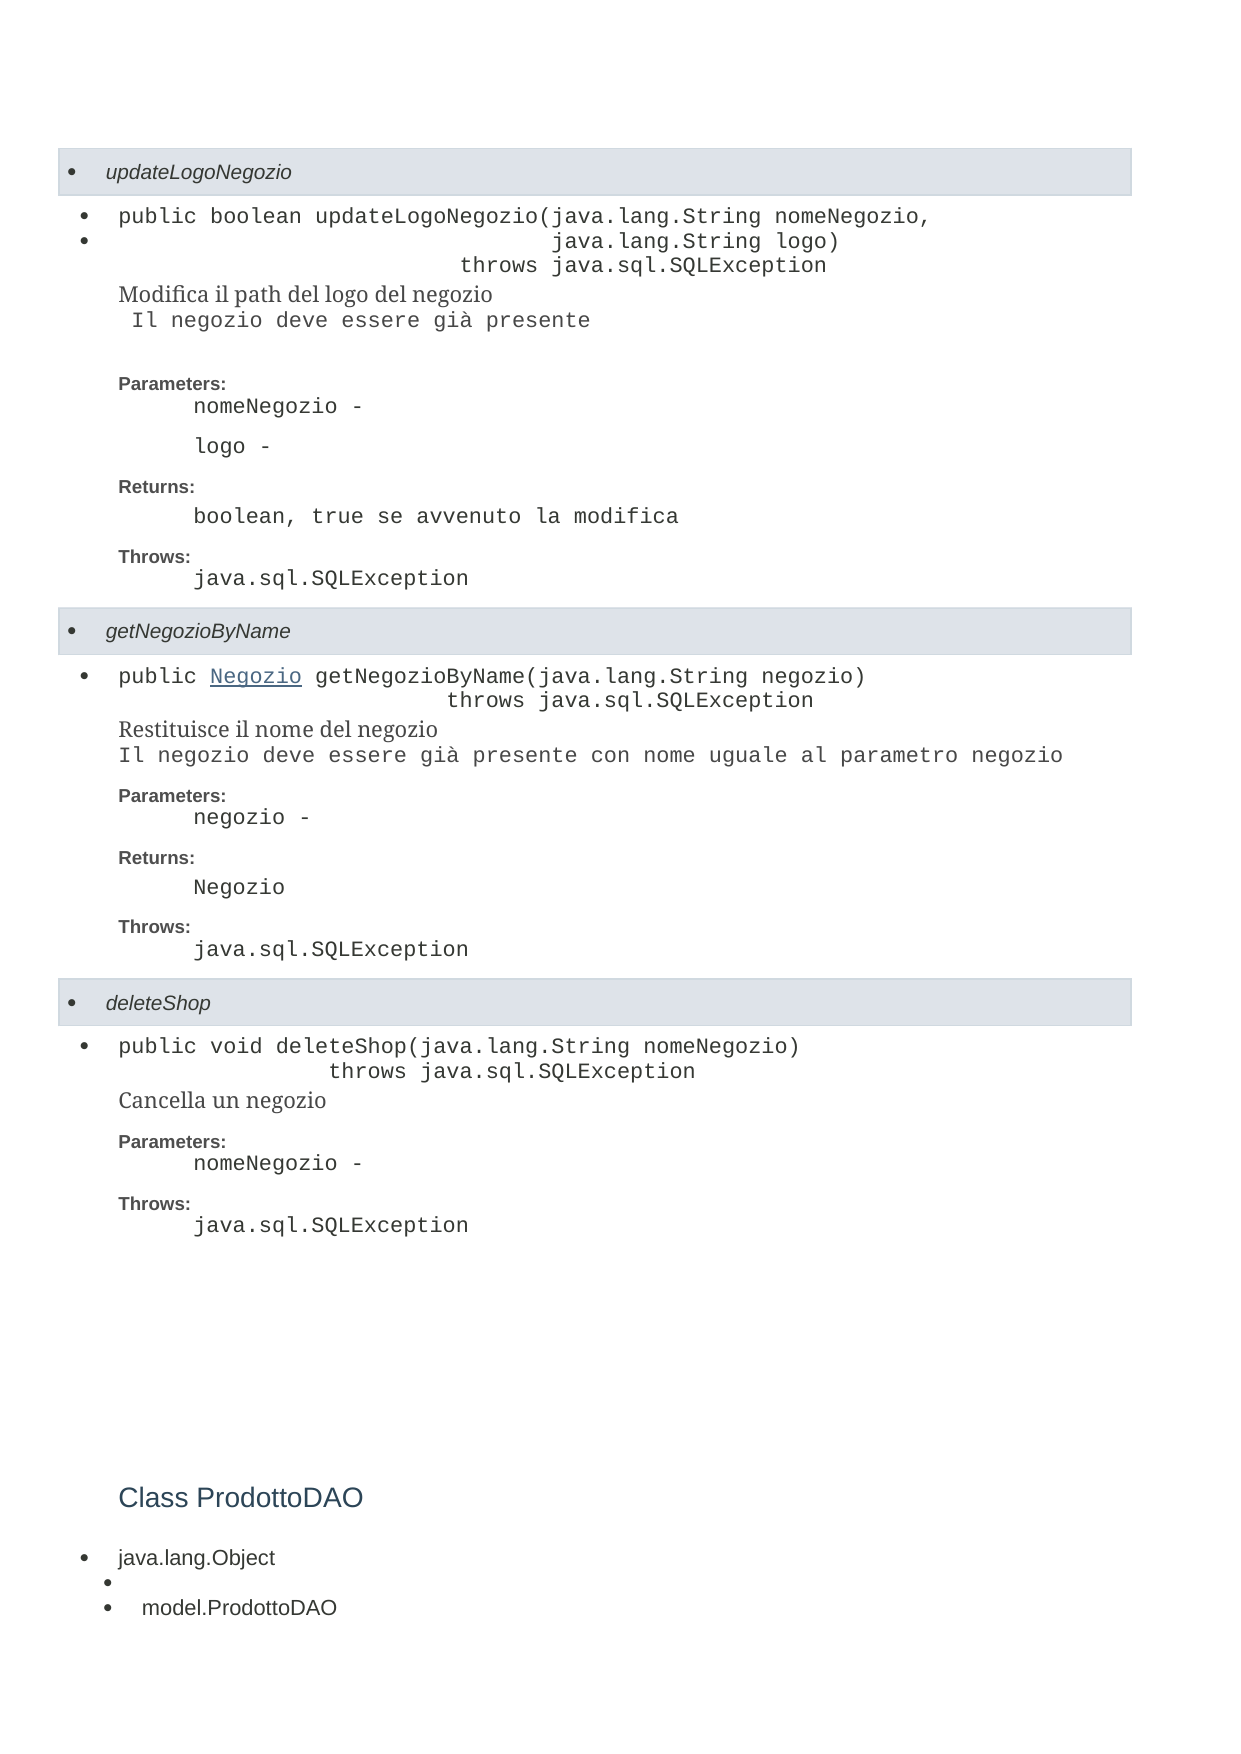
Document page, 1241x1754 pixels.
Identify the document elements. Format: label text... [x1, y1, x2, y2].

text Il negozio deve essere già presente [118, 309, 1122, 334]
list Parameters: [118, 1131, 1122, 1152]
list negozio - [193, 806, 1122, 831]
list public boolean updateLogoNegozio(java.lang.String nomeNegozio, [81, 205, 1122, 230]
text throws java.sql.SQLException [118, 254, 1122, 279]
list Parameters: [118, 373, 1122, 395]
text throws java.sql.SQLException [118, 689, 1122, 714]
list nomeNegozio - [193, 1152, 1122, 1177]
list java.lang.Object [81, 1544, 1122, 1570]
text throws java.sql.SQLException [118, 1061, 1122, 1085]
list Modifica il path del logo del negozio [118, 279, 1122, 309]
subtitle updateLogoNegozio [60, 149, 1130, 194]
list java.sql.SQLException [193, 567, 1122, 592]
list Restituisce il nome del negozio [118, 714, 1122, 744]
list boolean, true se avvenuto la modifica [193, 505, 1122, 530]
list Returns: [118, 476, 1122, 497]
list nomeNegozio - [193, 395, 1122, 419]
list public void deleteShop(java.lang.String nomeNegozio) [81, 1036, 1122, 1061]
list Throws: [118, 916, 1122, 938]
list model.ProdottoDAO [104, 1595, 1122, 1620]
list Throws: [118, 545, 1122, 567]
list Returns: [118, 847, 1122, 868]
list java.lang.String logo) [81, 230, 1122, 254]
list public Negozio getNegozioByName(java.lang.String negozio) [81, 665, 1122, 689]
text Il negozio deve essere già presente con nome uguale al parametro negozio [118, 744, 1122, 769]
list logo - [193, 435, 1122, 460]
list Cancella un negozio [118, 1085, 1122, 1115]
subtitle deleteShop [60, 980, 1130, 1025]
list Parameters: [118, 784, 1122, 806]
subtitle Class ProdottoDAO [118, 1481, 1122, 1513]
list Throws: [118, 1193, 1122, 1214]
list java.sql.SQLException [193, 1214, 1122, 1239]
list java.sql.SQLException [193, 938, 1122, 963]
subtitle getNegozioByName [60, 609, 1130, 654]
list Negozio [193, 876, 1122, 901]
